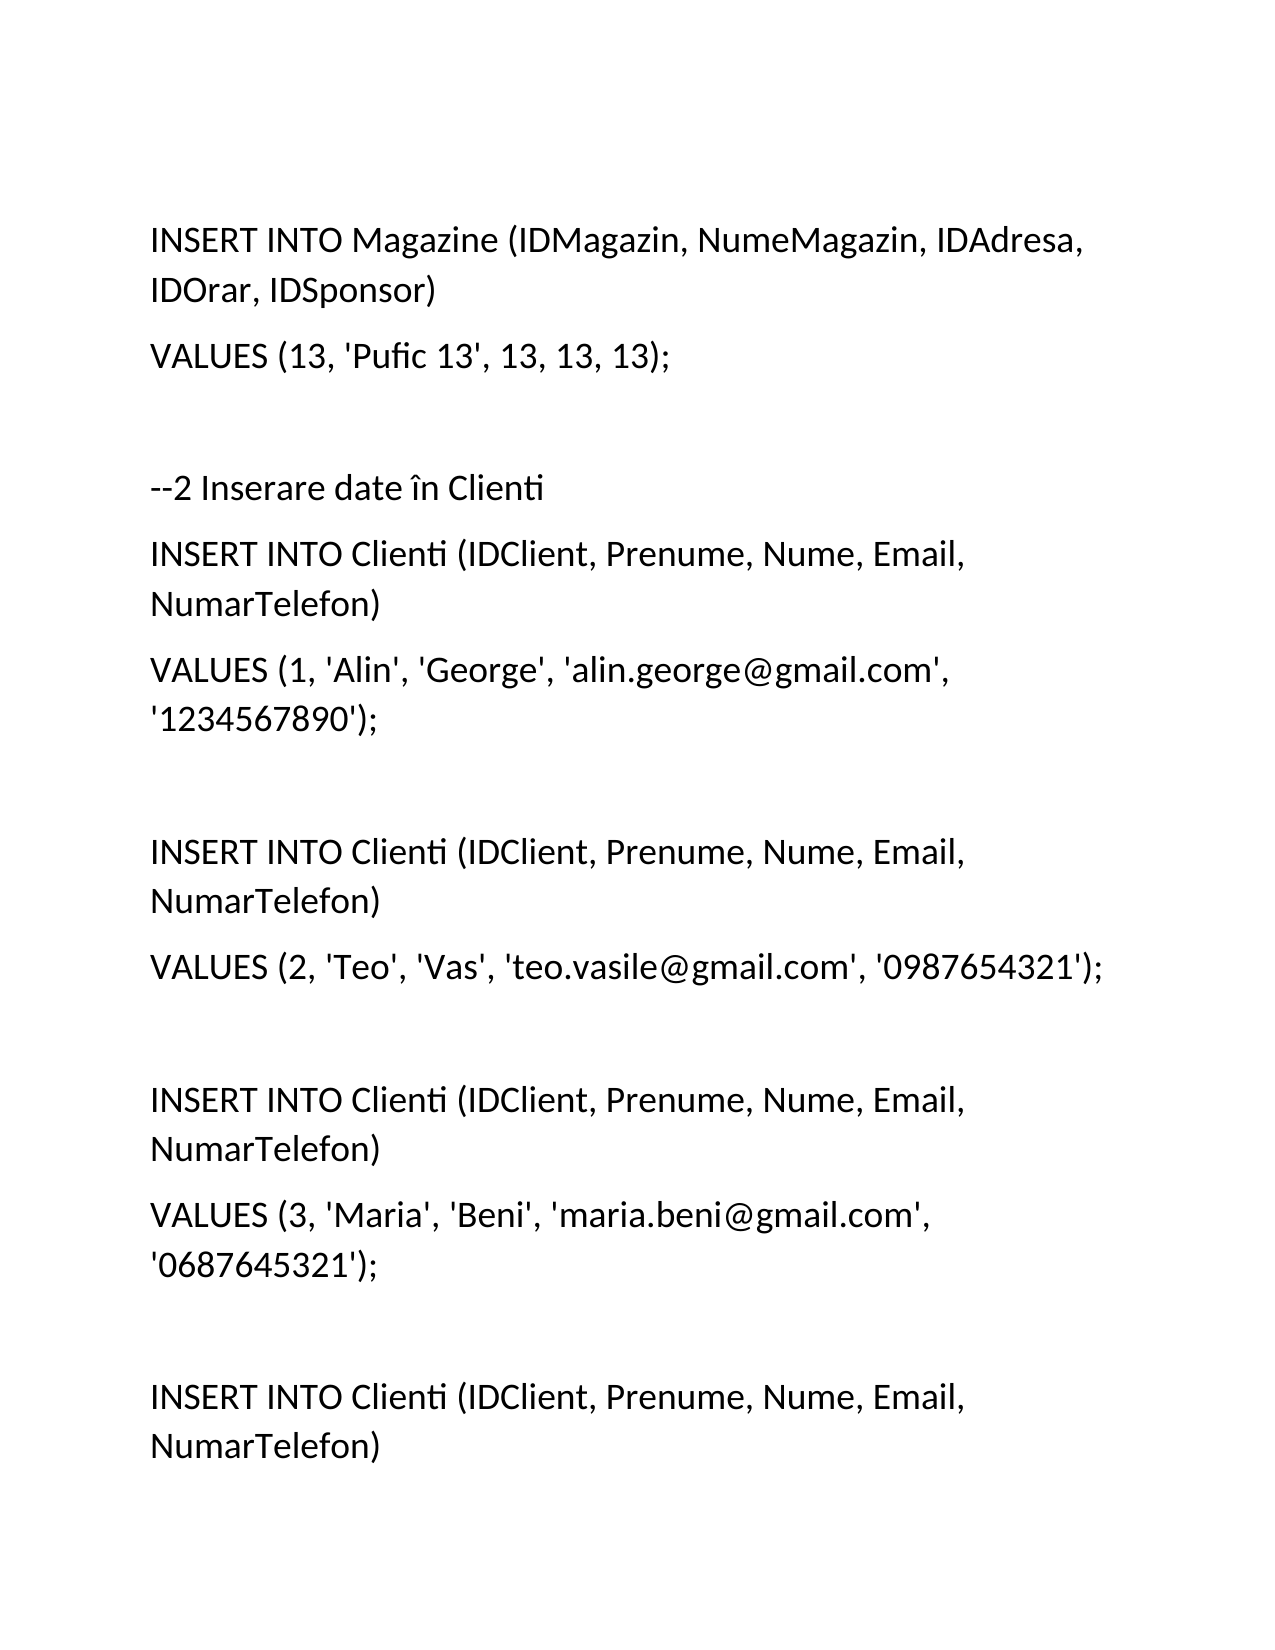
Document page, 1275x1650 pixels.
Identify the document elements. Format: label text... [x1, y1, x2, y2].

text VALUES (13, 'Pufic 13', 13, 13, 13); [150, 332, 1125, 378]
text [150, 1373, 1125, 1468]
text INSERT INTO Clienti (IDClient, Prenume, Nume, Email, NumarTelefon) [150, 530, 1125, 626]
text INSERT INTO Clienti (IDClient, Prenume, Nume, Email, NumarTelefon) [150, 828, 1125, 923]
text VALUES (1, 'Alin', 'George', 'alin.george@gmail.com', '1234567890'); [150, 646, 1125, 741]
text VALUES (2, 'Teo', 'Vas', 'teo.vasile@gmail.com', '0987654321'); [150, 943, 1125, 989]
text --2 Inserare date în Clienti [150, 464, 1125, 510]
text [150, 1076, 1125, 1171]
text VALUES (3, 'Maria', 'Beni', 'maria.beni@gmail.com', '0687645321'); [150, 1191, 1125, 1286]
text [150, 216, 1125, 311]
